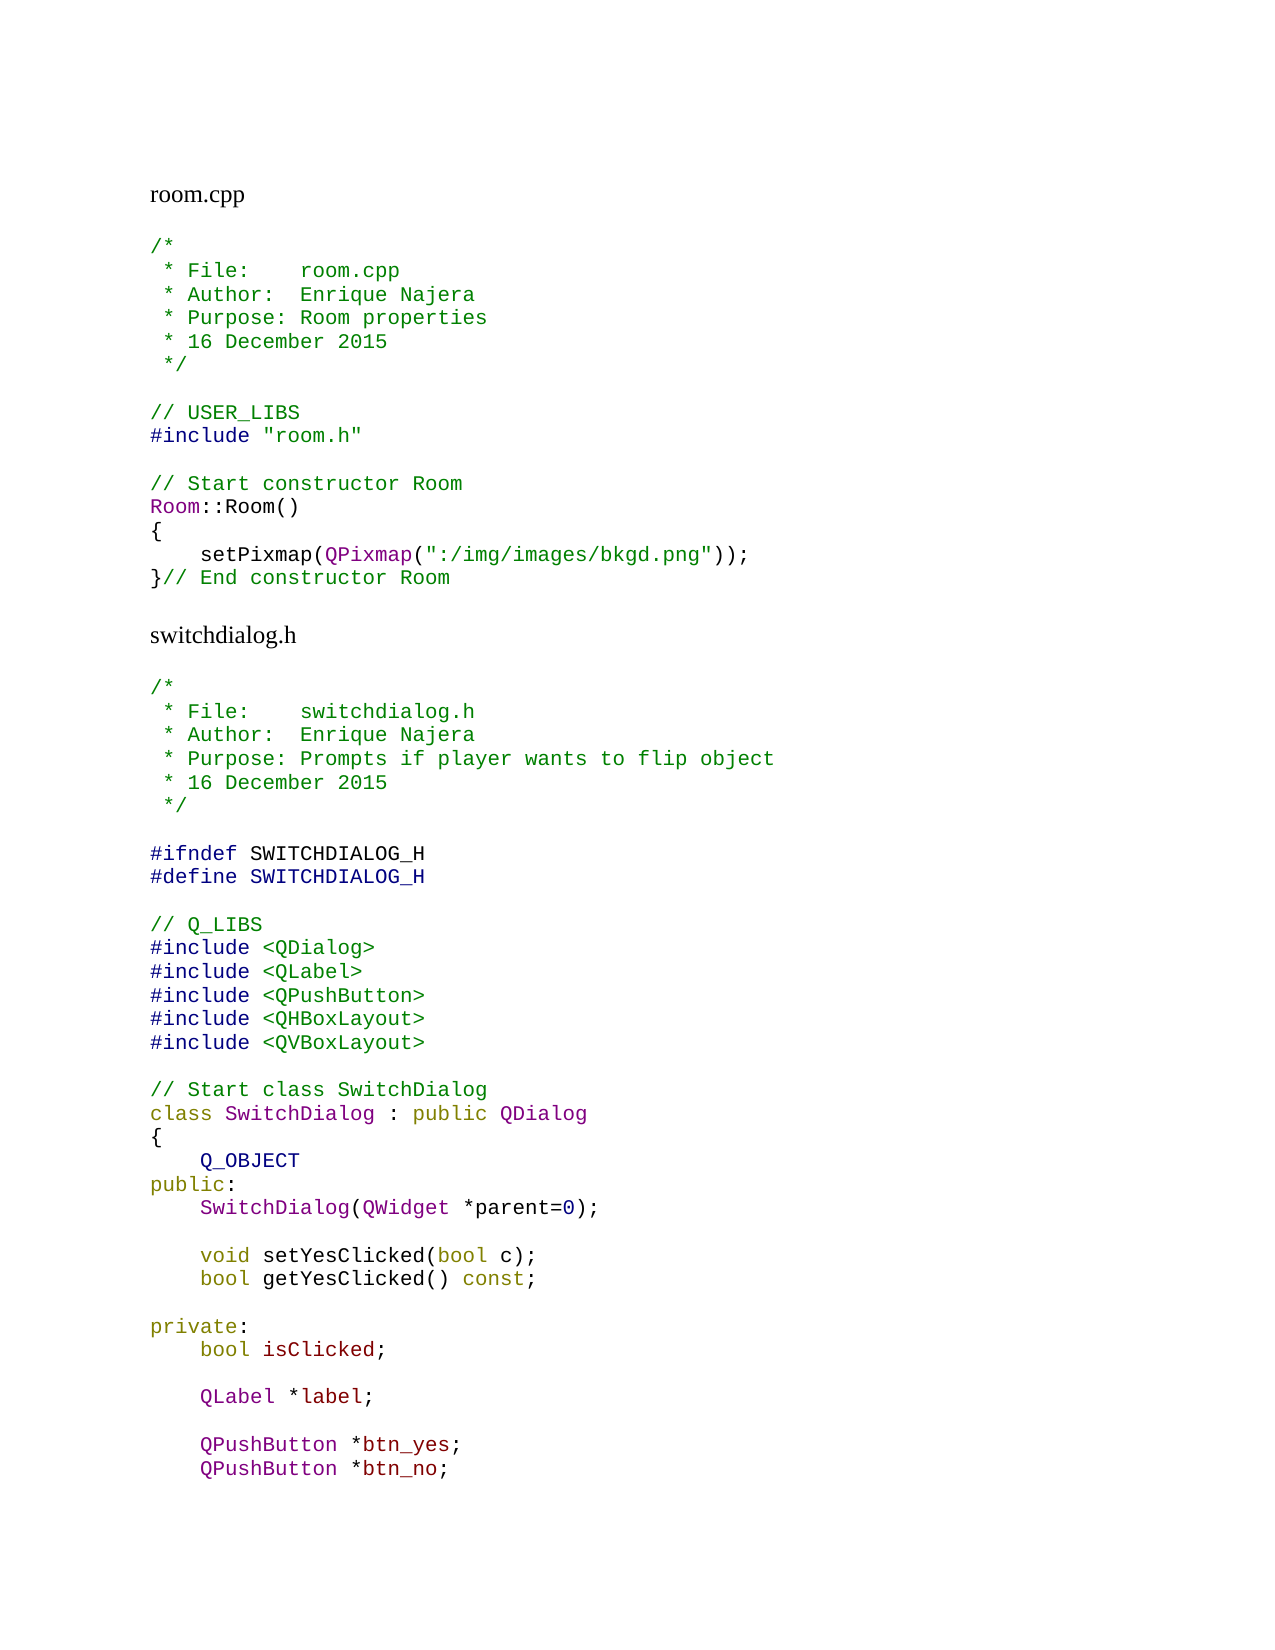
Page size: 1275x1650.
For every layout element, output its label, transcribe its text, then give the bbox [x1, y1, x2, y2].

text /* [150, 677, 1125, 701]
text * Author: Enrique Najera [150, 283, 1125, 307]
text * 16 December 2015 [150, 772, 1125, 795]
text #define SWITCHDIALOG_H [150, 866, 1125, 890]
text #ifndef SWITCHDIALOG_H [150, 843, 1125, 866]
text #include <QHBoxLayout> [150, 1008, 1125, 1032]
text #include "room.h" [150, 425, 1125, 449]
text * 16 December 2015 [150, 331, 1125, 354]
text #include <QLabel> [150, 961, 1125, 984]
text */ [150, 795, 1125, 819]
text QLabel *label; [150, 1387, 1125, 1410]
text // USER_LIBS [150, 402, 1125, 425]
text class SwitchDialog : public QDialog [150, 1103, 1125, 1126]
text public: [150, 1174, 1125, 1197]
text // Start constructor Room [150, 473, 1125, 496]
text * Purpose: Prompts if player wants to flip object [150, 748, 1125, 772]
text QPushButton *btn_no; [150, 1457, 1125, 1481]
text * File: switchdialog.h [150, 701, 1125, 724]
text #include <QPushButton> [150, 984, 1125, 1008]
text { [150, 520, 1125, 544]
text { [150, 1126, 1125, 1150]
text room.cpp [150, 179, 1125, 207]
text Q_OBJECT [150, 1150, 1125, 1174]
text setPixmap(QPixmap(":/img/images/bkgd.png")); [150, 544, 1125, 567]
text #include <QDialog> [150, 937, 1125, 961]
text // Start class SwitchDialog [150, 1079, 1125, 1103]
text }// End constructor Room [150, 567, 1125, 591]
text #include <QVBoxLayout> [150, 1032, 1125, 1056]
text /* [150, 236, 1125, 260]
text bool getYesClicked() const; [150, 1268, 1125, 1292]
text bool isClicked; [150, 1339, 1125, 1363]
text switchdialog.h [150, 620, 1125, 648]
text QPushButton *btn_yes; [150, 1434, 1125, 1457]
text SwitchDialog(QWidget *parent=0); [150, 1197, 1125, 1221]
text * Purpose: Room properties [150, 307, 1125, 331]
text * File: room.cpp [150, 260, 1125, 283]
text * Author: Enrique Najera [150, 724, 1125, 748]
text private: [150, 1316, 1125, 1339]
text */ [150, 354, 1125, 378]
text Room::Room() [150, 496, 1125, 520]
text void setYesClicked(bool c); [150, 1245, 1125, 1268]
text // Q_LIBS [150, 914, 1125, 937]
